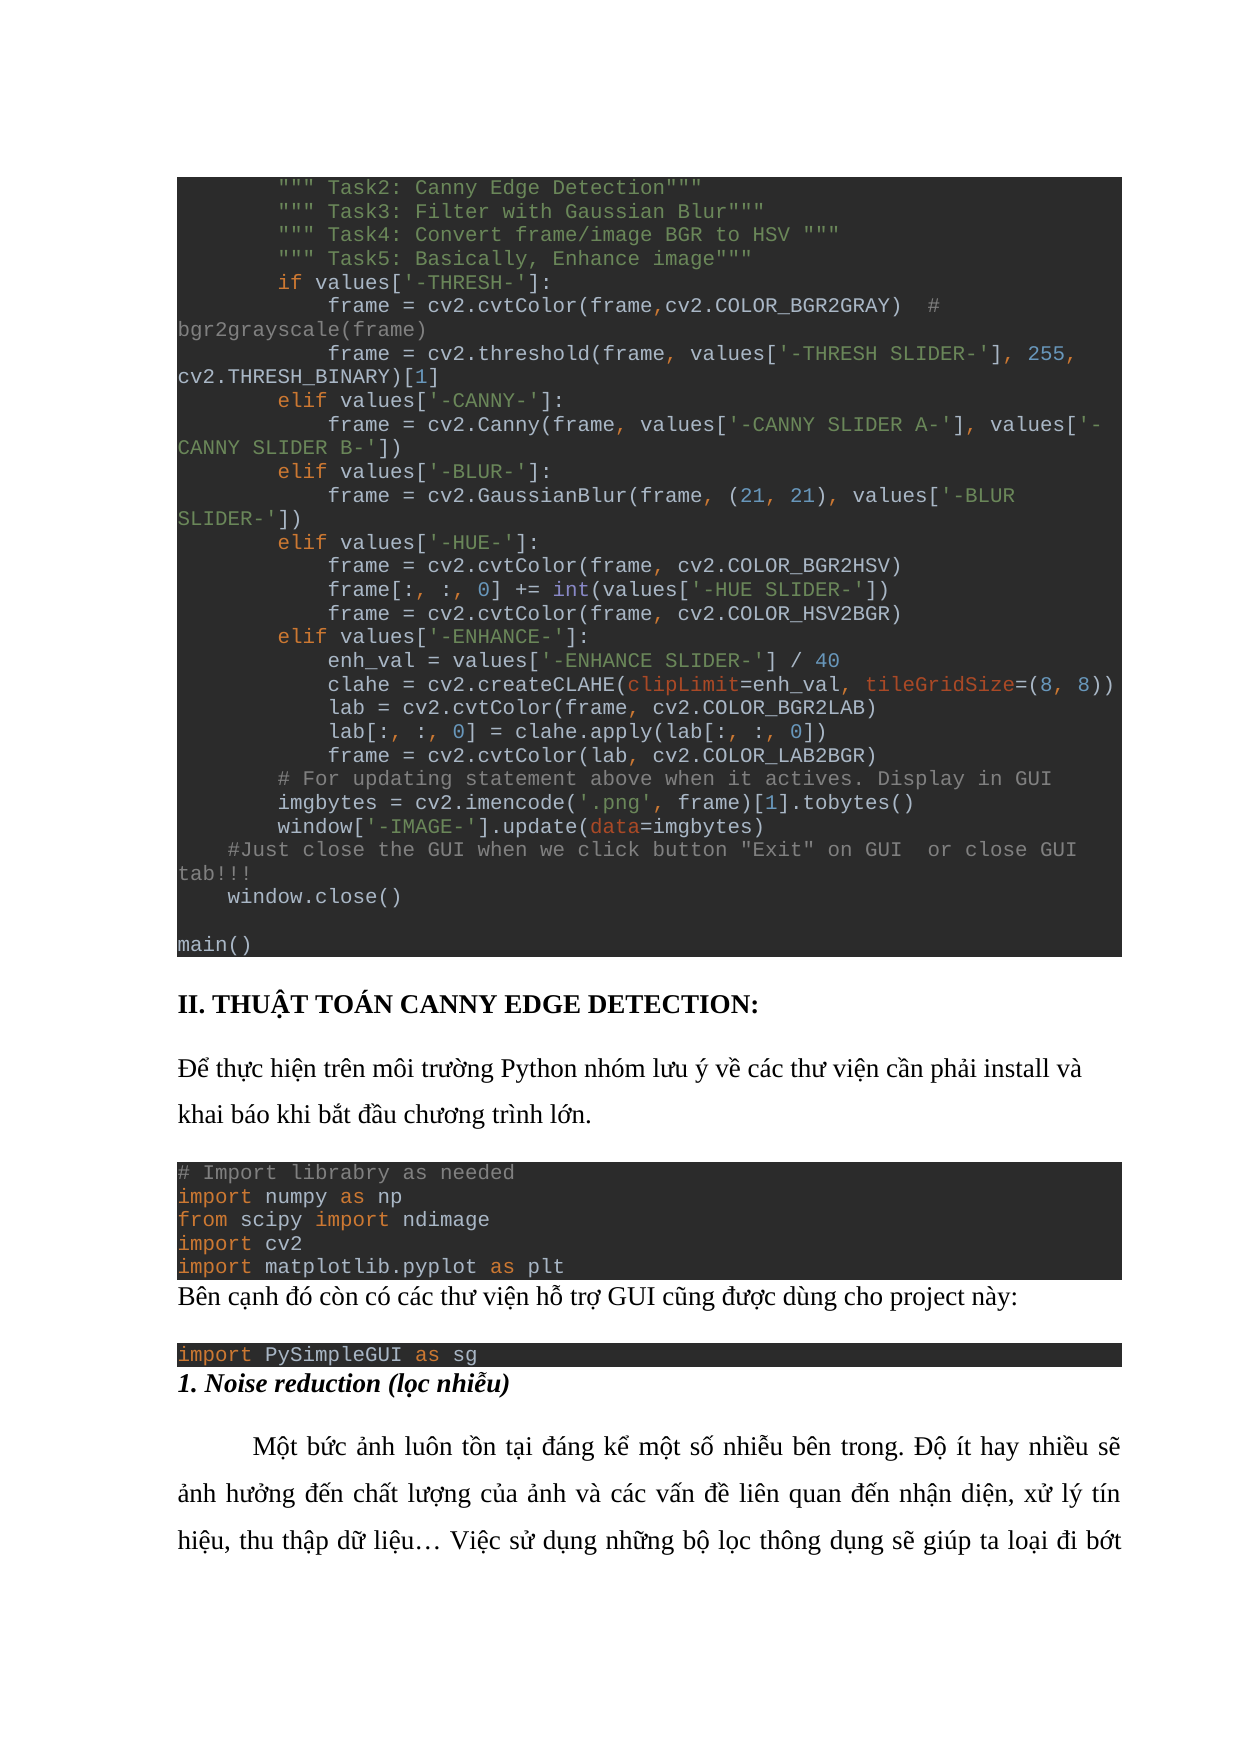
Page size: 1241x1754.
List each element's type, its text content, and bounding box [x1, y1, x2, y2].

text 1. Noise reduction (lọc nhiễu) [177, 1367, 1122, 1398]
text Bên cạnh đó còn có các thư viện hỗ trợ GUI cũng được dùng cho project này: [177, 1280, 1122, 1311]
text II. THUẬT TOÁN CANNY EDGE DETECTION: [177, 989, 1122, 1020]
text import PySimpleGUI as sg [177, 1343, 1122, 1367]
text # Import librabry as needed import numpy as np from scipy import ndimage import cv2 import matplotlib.pyplot as plt [177, 1162, 1122, 1280]
text Để thực hiện trên môi trường Python nhóm lưu ý về các thư viện cần phải install và khai báo khi bắt đầu chương trình lớn. [177, 1052, 1122, 1130]
